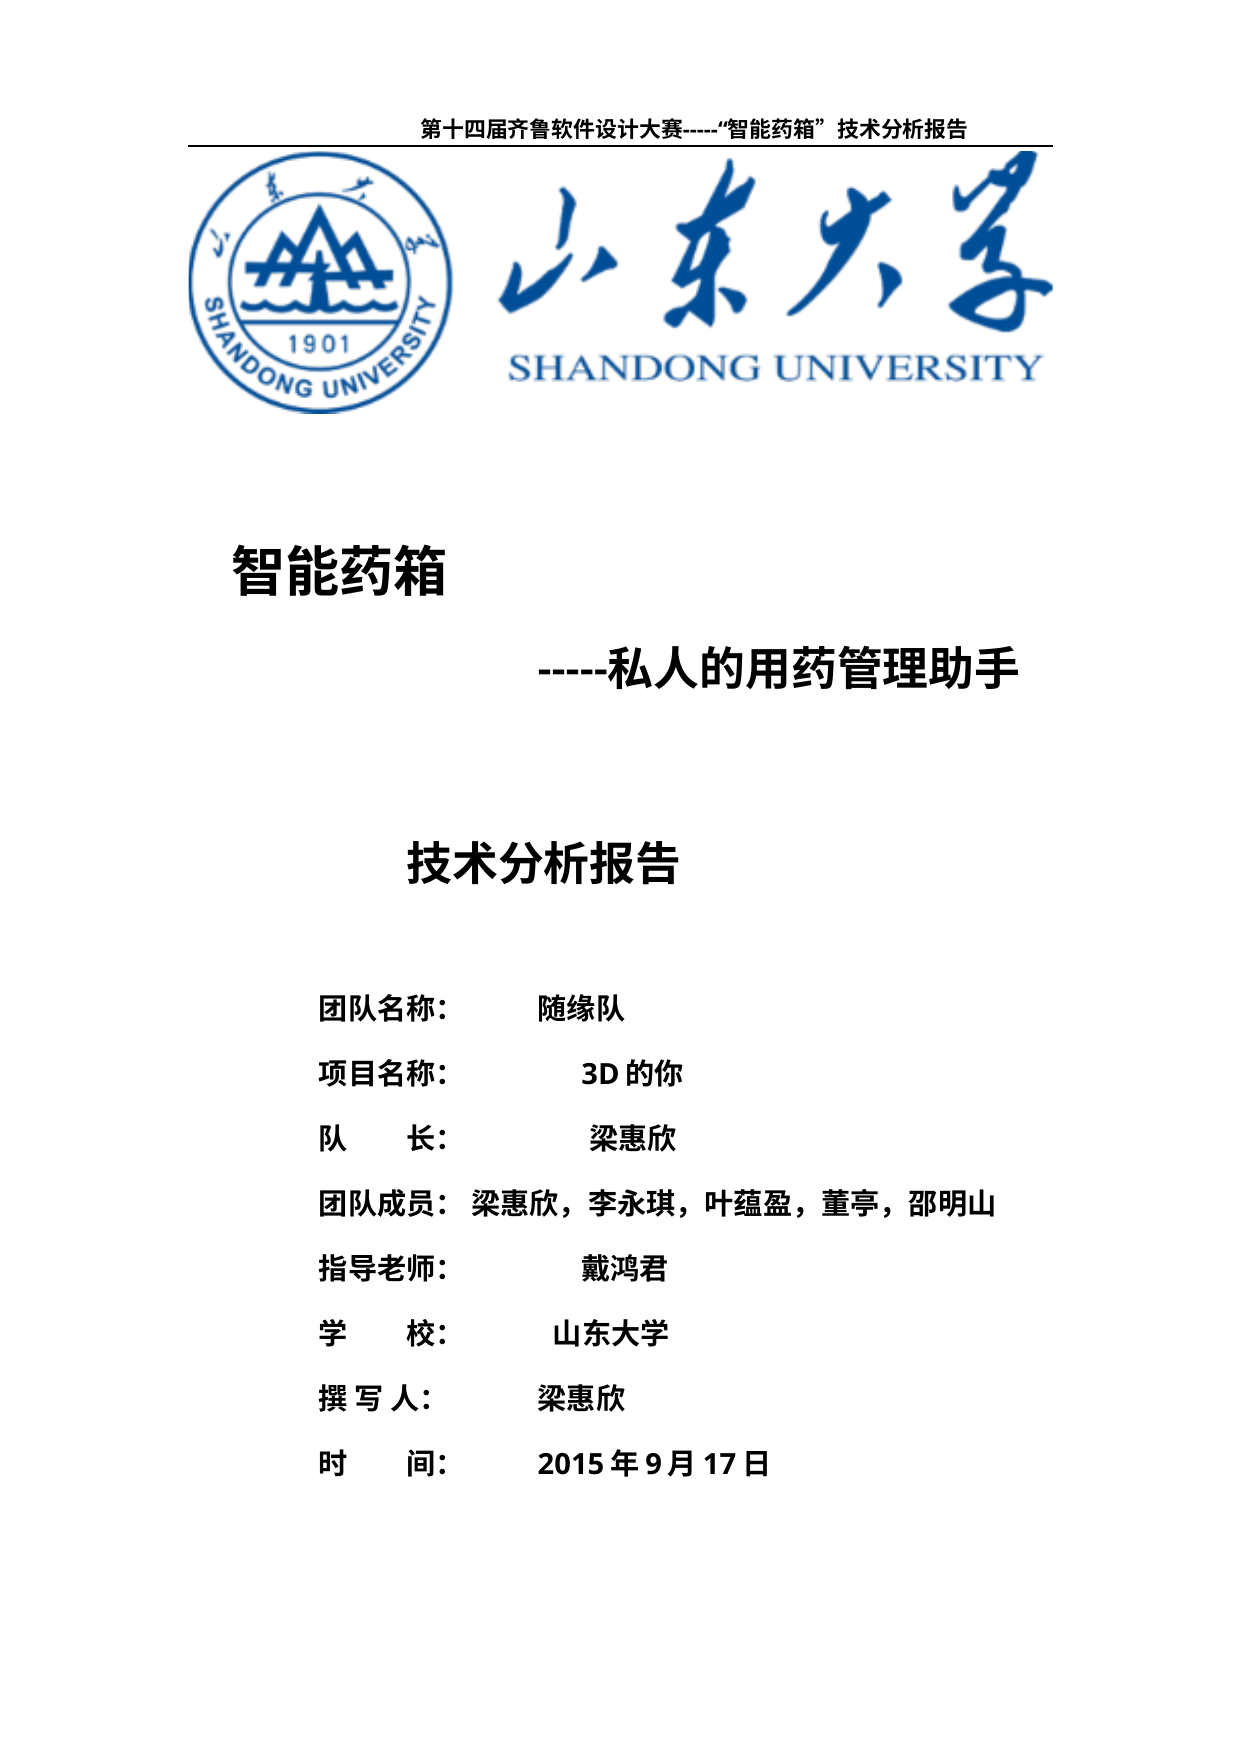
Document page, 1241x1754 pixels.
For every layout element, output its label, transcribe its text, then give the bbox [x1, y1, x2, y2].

text 队 长： 梁惠欣 [275, 1104, 1053, 1169]
text 项目名称： 3D的你 [275, 1039, 1053, 1104]
text 技术分析报告 [362, 812, 1053, 909]
text 学 校： 山东大学 [275, 1299, 1053, 1364]
text 撰 写 人： 梁惠欣 [275, 1364, 1053, 1429]
text -----私人的用药管理助手 [494, 617, 1053, 714]
text 指导老师： 戴鸿君 [275, 1234, 1053, 1299]
text 智能药箱 [187, 519, 1053, 617]
picture [188, 151, 1053, 414]
text 时 间： 2015年9月17日 [275, 1429, 1053, 1494]
text 团队名称： 随缘队 [275, 974, 1053, 1039]
text 团队成员： 梁惠欣，李永琪，叶蕴盈，董亭，邵明山 [275, 1169, 1053, 1234]
